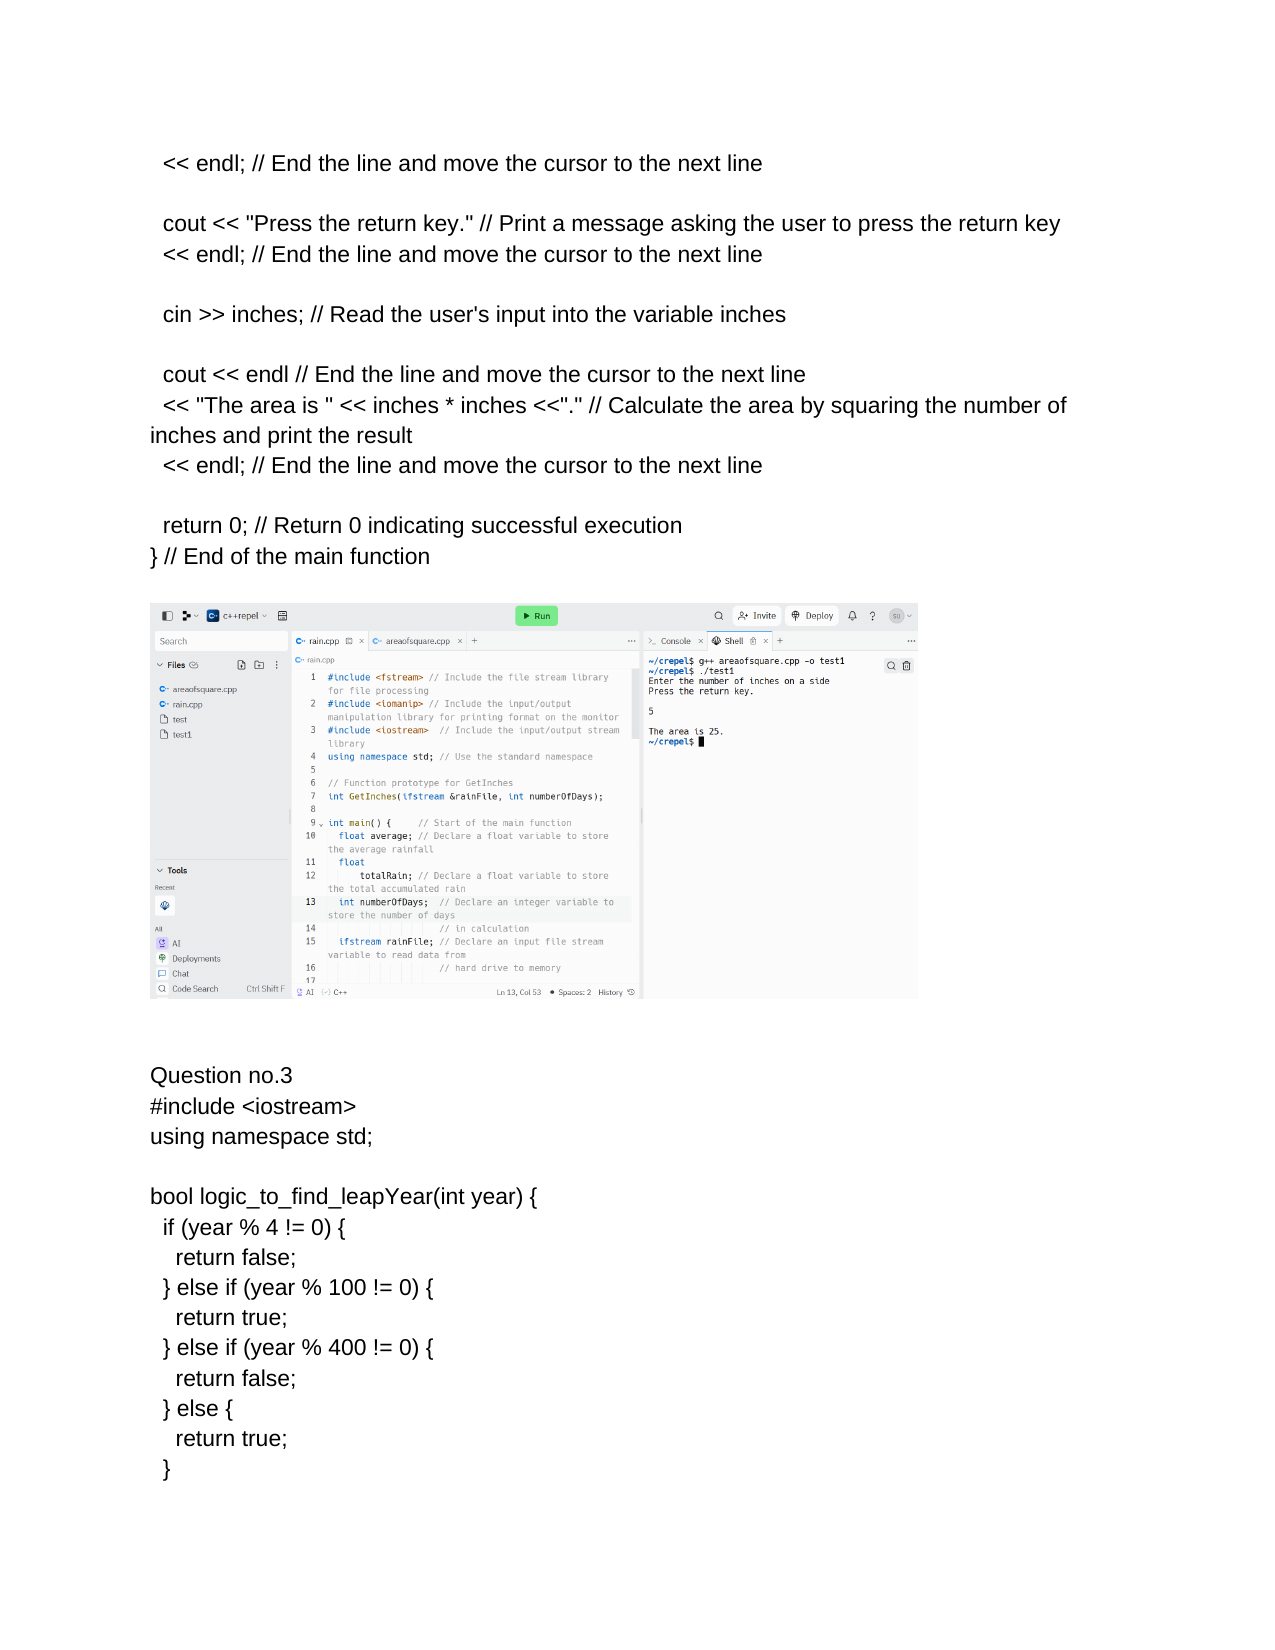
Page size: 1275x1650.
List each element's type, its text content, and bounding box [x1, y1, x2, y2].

picture [150, 603, 918, 999]
text return false; [150, 1244, 1125, 1270]
text #include <iostream> [150, 1093, 1125, 1119]
text } else if (year % 100 != 0) { [150, 1274, 1125, 1300]
text } else if (year % 400 != 0) { [150, 1334, 1125, 1361]
text cout << "Press the return key." // Print a message asking the user to press the return key [150, 210, 1125, 237]
text << endl; // End the line and move the cursor to the next line [150, 452, 1125, 478]
text if (year % 4 != 0) { [150, 1213, 1125, 1240]
text << endl; // End the line and move the cursor to the next line [150, 150, 1125, 176]
text } else { [150, 1395, 1125, 1421]
text cin >> inches; // Read the user's input into the variable inches [150, 301, 1125, 327]
text bool logic_to_find_leapYear(int year) { [150, 1183, 1125, 1210]
text return 0; // Return 0 indicating successful execution [150, 512, 1125, 539]
text cout << endl // End the line and move the cursor to the next line [150, 361, 1125, 388]
text using namespace std; [150, 1123, 1125, 1149]
text } // End of the main function [150, 543, 1125, 569]
text } [150, 1455, 1125, 1482]
text return true; [150, 1425, 1125, 1451]
text << "The area is " << inches * inches <<"." // Calculate the area by squaring the number of inches and print the result [150, 392, 1125, 448]
text return true; [150, 1304, 1125, 1331]
text return false; [150, 1364, 1125, 1391]
text Question no.3 [150, 1062, 1125, 1089]
text << endl; // End the line and move the cursor to the next line [150, 241, 1125, 267]
